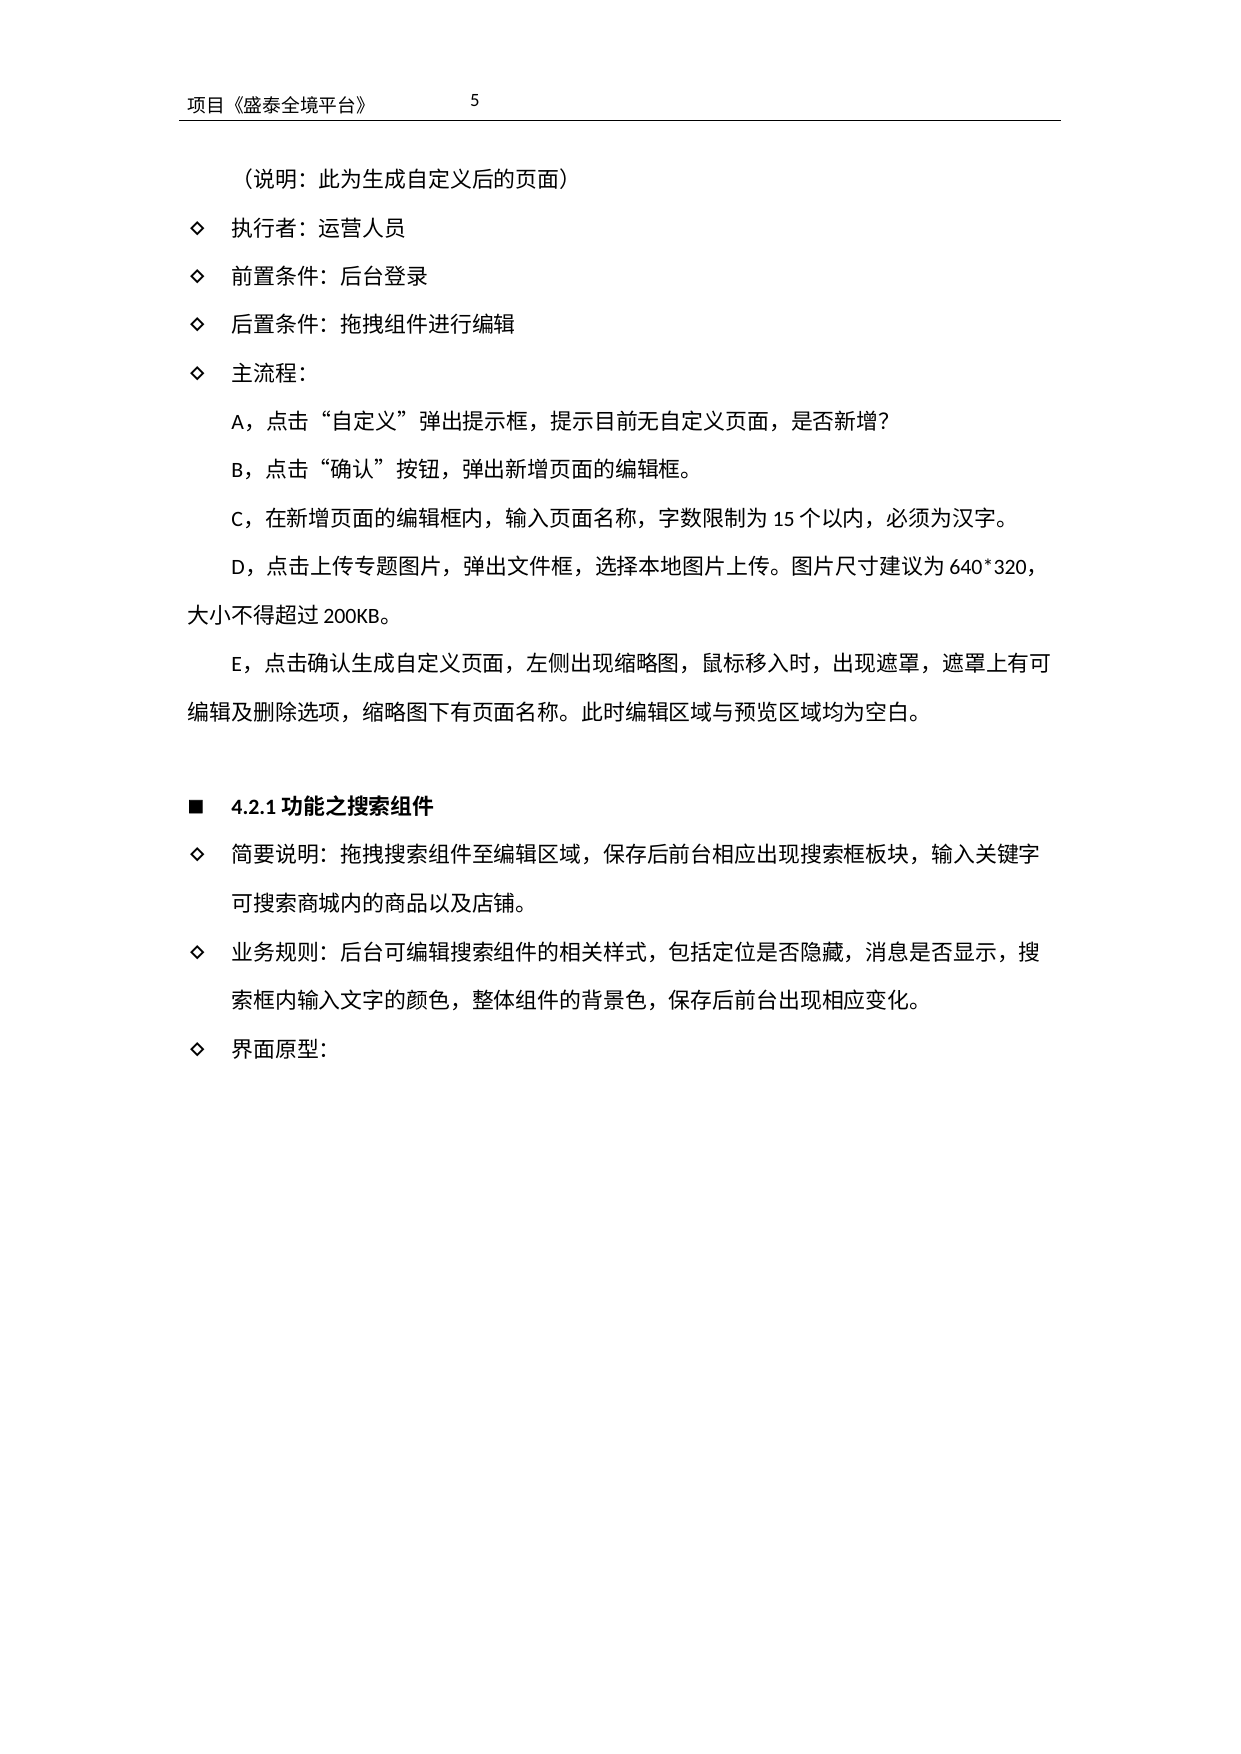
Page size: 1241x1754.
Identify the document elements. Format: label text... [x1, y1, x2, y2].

list 4.2.1 功能之搜索组件 [187, 789, 1053, 821]
list 主流程： [187, 355, 1053, 388]
list 业务规则：后台可编辑搜索组件的相关样式，包括定位是否隐藏，消息是否显示，搜索框内输入文字的颜色，整体组件的背景色，保存后前台出现相应变化。 [187, 934, 1053, 1015]
list D，点击上传专题图片，弹出文件框，选择本地图片上传。图片尺寸建议为640*320，大小不得超过200KB。 [187, 549, 1053, 630]
list A，点击“自定义”弹出提示框，提示目前无自定义页面，是否新增？ [187, 404, 1053, 436]
list 简要说明：拖拽搜索组件至编辑区域，保存后前台相应出现搜索框板块，输入关键字可搜索商城内的商品以及店铺。 [187, 837, 1053, 918]
list C，在新增页面的编辑框内，输入页面名称，字数限制为15个以内，必须为汉字。 [187, 500, 1053, 533]
list 前置条件：后台登录 [187, 259, 1053, 291]
list 后置条件：拖拽组件进行编辑 [187, 307, 1053, 339]
list B，点击“确认”按钮，弹出新增页面的编辑框。 [187, 452, 1053, 484]
list 执行者：运营人员 [187, 210, 1053, 243]
list 界面原型： [187, 1031, 1053, 1064]
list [187, 162, 1053, 194]
list E，点击确认生成自定义页面，左侧出现缩略图，鼠标移入时，出现遮罩，遮罩上有可编辑及删除选项，缩略图下有页面名称。此时编辑区域与预览区域均为空白。 [187, 646, 1053, 727]
